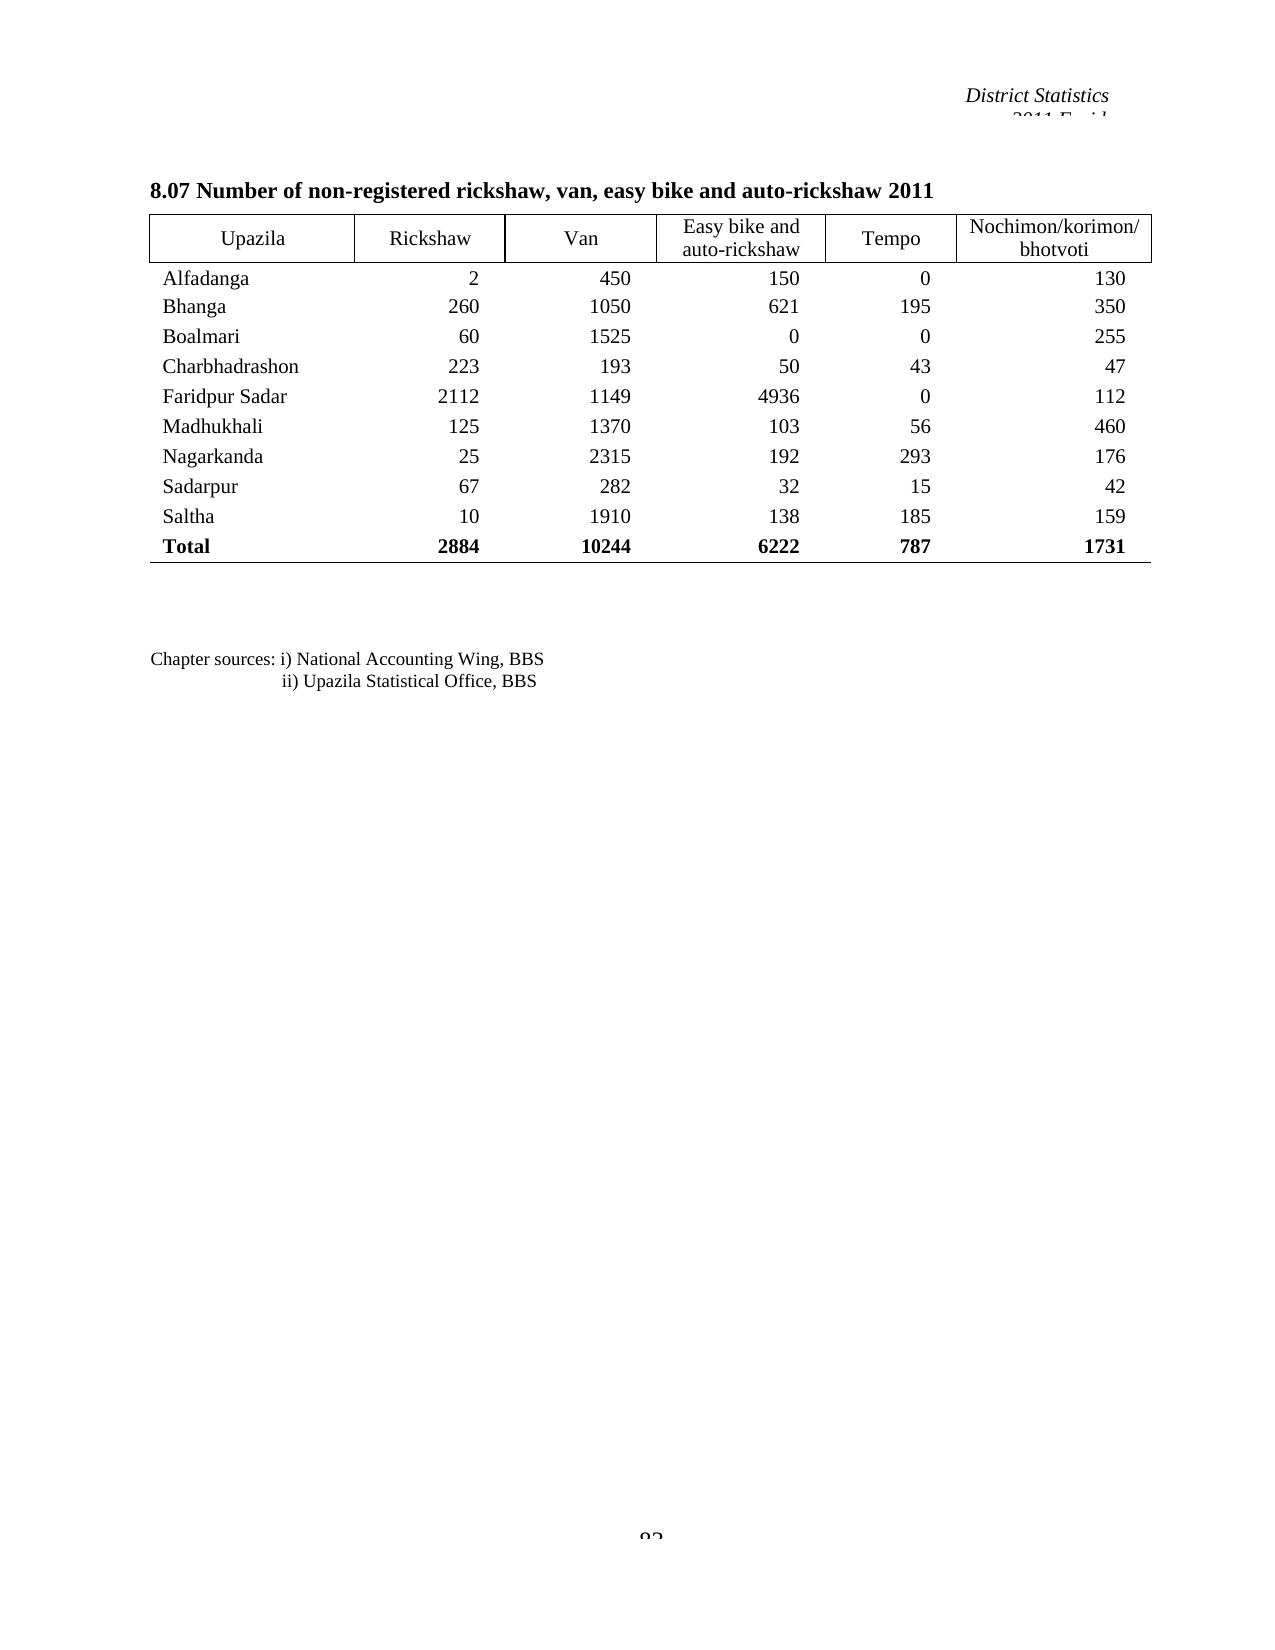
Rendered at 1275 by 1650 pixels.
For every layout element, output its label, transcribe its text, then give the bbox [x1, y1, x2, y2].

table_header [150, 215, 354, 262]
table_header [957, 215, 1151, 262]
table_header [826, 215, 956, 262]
list Number of non-registered rickshaw, van, easy bike and auto-rickshaw 2011 [150, 177, 1167, 204]
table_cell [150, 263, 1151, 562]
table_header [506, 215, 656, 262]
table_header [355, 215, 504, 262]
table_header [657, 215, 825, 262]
text Chapter sources: i) National Accounting Wing, BBS [119, 648, 544, 670]
text ii) Upazila Statistical Office, BBS [119, 670, 537, 692]
